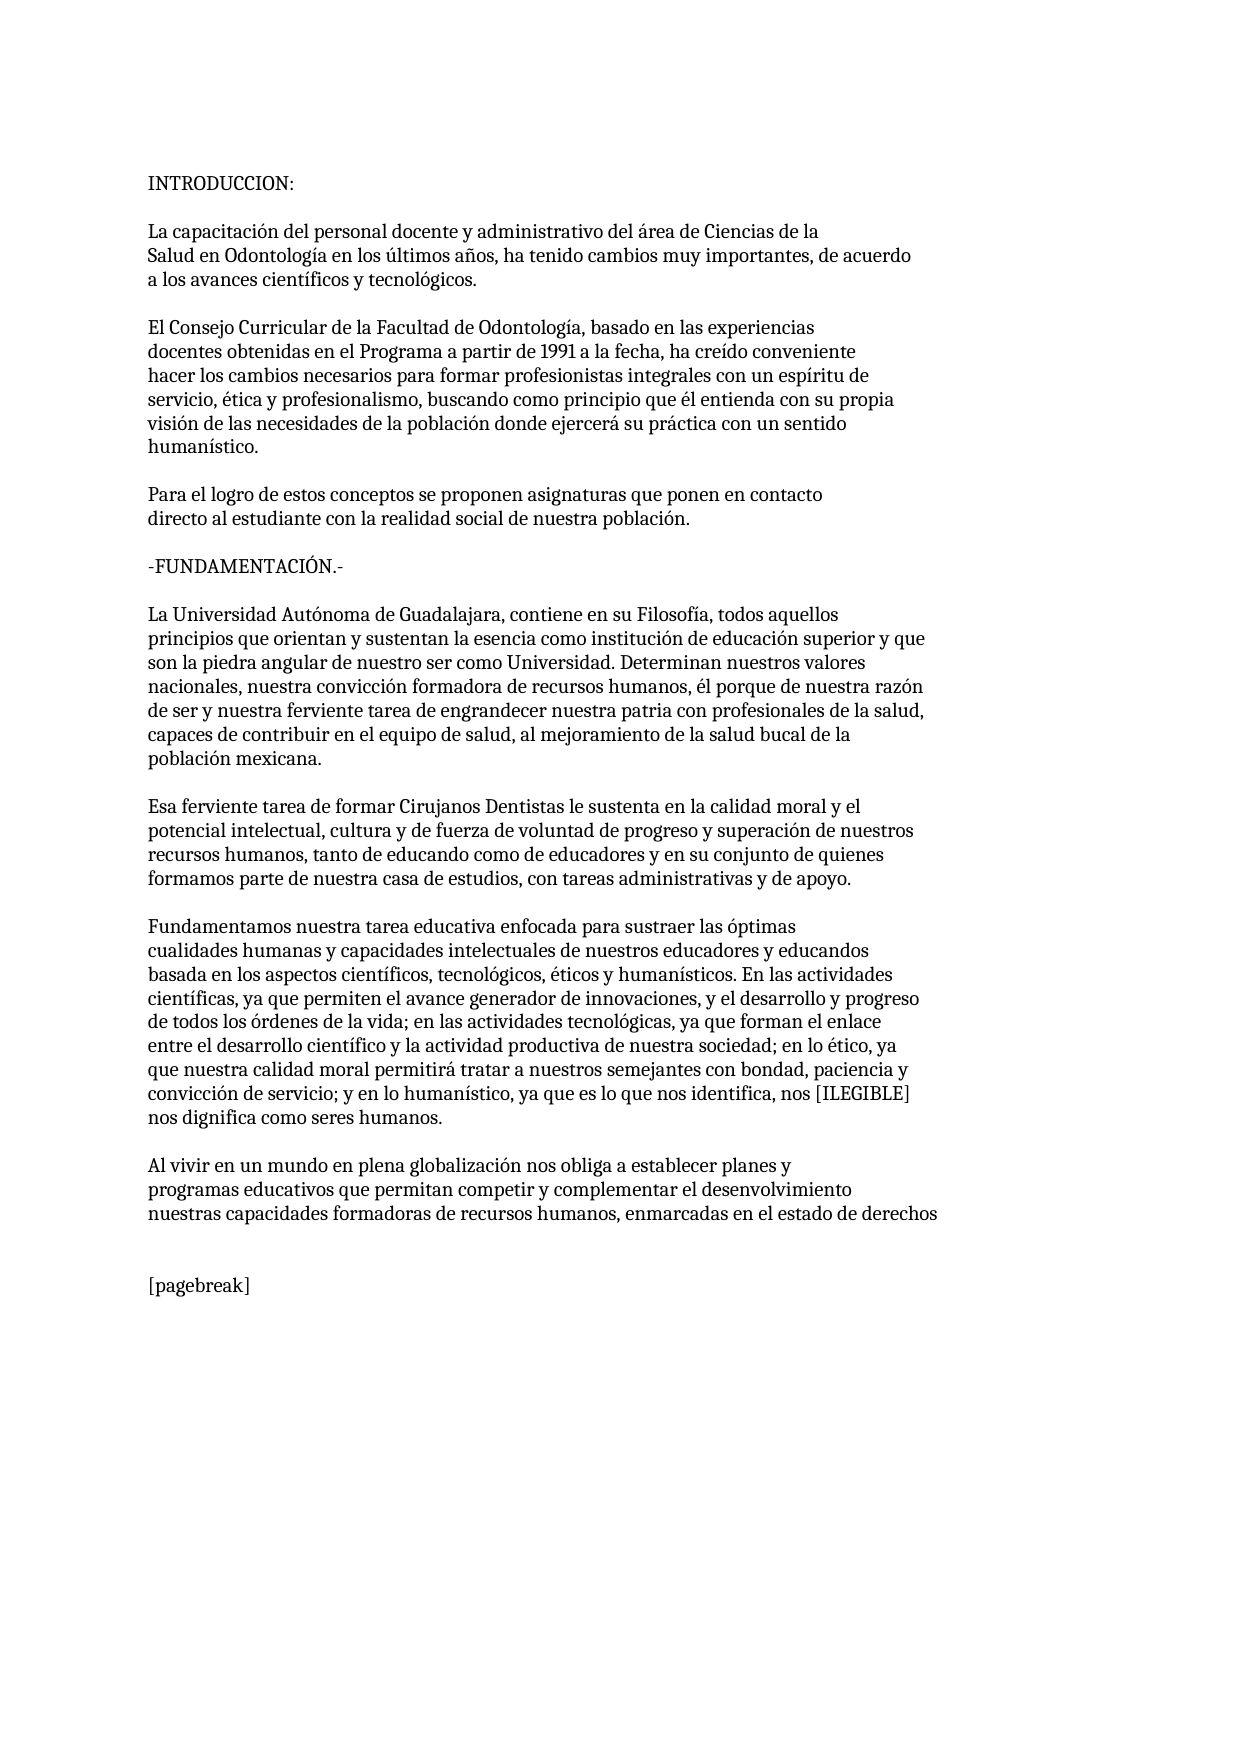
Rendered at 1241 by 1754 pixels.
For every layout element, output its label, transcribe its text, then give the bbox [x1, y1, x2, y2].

text [pagebreak] [148, 1274, 1093, 1298]
text Fundamentamos nuestra tarea educativa enfocada para sustraer las óptimas [148, 914, 1093, 938]
text La capacitación del personal docente y administrativo del área de Ciencias de la [148, 219, 1093, 243]
text El Consejo Curricular de la Facultad de Odontología, basado en las experiencias [148, 315, 1093, 339]
text de ser y nuestra ferviente tarea de engrandecer nuestra patria con profesionales de la salud, [148, 699, 1093, 723]
text La Universidad Autónoma de Guadalajara, contiene en su Filosofía, todos aquellos [148, 603, 1093, 627]
text cualidades humanas y capacidades intelectuales de nuestros educadores y educandos [148, 938, 1093, 962]
text capaces de contribuir en el equipo de salud, al mejoramiento de la salud bucal de la [148, 723, 1093, 747]
text docentes obtenidas en el Programa a partir de 1991 a la fecha, ha creído conveniente [148, 339, 1093, 363]
text convicción de servicio; y en lo humanístico, ya que es lo que nos identifica, nos [ILEGIBLE] [148, 1082, 1093, 1106]
text población mexicana. [148, 747, 1093, 771]
text de todos los órdenes de la vida; en las actividades tecnológicas, ya que forman el enlace [148, 1010, 1093, 1034]
text recursos humanos, tanto de educando como de educadores y en su conjunto de quienes [148, 842, 1093, 866]
text nos dignifica como seres humanos. [148, 1106, 1093, 1130]
text principios que orientan y sustentan la esencia como institución de educación superior y que [148, 627, 1093, 651]
text científicas, ya que permiten el avance generador de innovaciones, y el desarrollo y progreso [148, 986, 1093, 1010]
text programas educativos que permitan competir y complementar el desenvolvimiento [148, 1178, 1093, 1202]
text Al vivir en un mundo en plena globalización nos obliga a establecer planes y [148, 1154, 1093, 1178]
text basada en los aspectos científicos, tecnológicos, éticos y humanísticos. En las actividades [148, 962, 1093, 986]
text entre el desarrollo científico y la actividad productiva de nuestra sociedad; en lo ético, ya [148, 1034, 1093, 1058]
text Esa ferviente tarea de formar Cirujanos Dentistas le sustenta en la calidad moral y el [148, 794, 1093, 818]
text humanístico. [148, 435, 1093, 459]
text nacionales, nuestra convicción formadora de recursos humanos, él porque de nuestra razón [148, 675, 1093, 699]
text Para el logro de estos conceptos se proponen asignaturas que ponen en contacto [148, 483, 1093, 507]
text directo al estudiante con la realidad social de nuestra población. [148, 507, 1093, 531]
text servicio, ética y profesionalismo, buscando como principio que él entienda con su propia [148, 387, 1093, 411]
text que nuestra calidad moral permitirá tratar a nuestros semejantes con bondad, paciencia y [148, 1058, 1093, 1082]
text formamos parte de nuestra casa de estudios, con tareas administrativas y de apoyo. [148, 866, 1093, 890]
text son la piedra angular de nuestro ser como Universidad. Determinan nuestros valores [148, 651, 1093, 675]
text hacer los cambios necesarios para formar profesionistas integrales con un espíritu de [148, 363, 1093, 387]
text Salud en Odontología en los últimos años, ha tenido cambios muy importantes, de acuerdo [148, 243, 1093, 267]
text nuestras capacidades formadoras de recursos humanos, enmarcadas en el estado de derechos [148, 1202, 1093, 1226]
text visión de las necesidades de la población donde ejercerá su práctica con un sentido [148, 411, 1093, 435]
text potencial intelectual, cultura y de fuerza de voluntad de progreso y superación de nuestros [148, 818, 1093, 842]
text a los avances científicos y tecnológicos. [148, 267, 1093, 291]
text INTRODUCCION: [148, 172, 1093, 196]
text -FUNDAMENTACIÓN.- [148, 555, 1093, 579]
